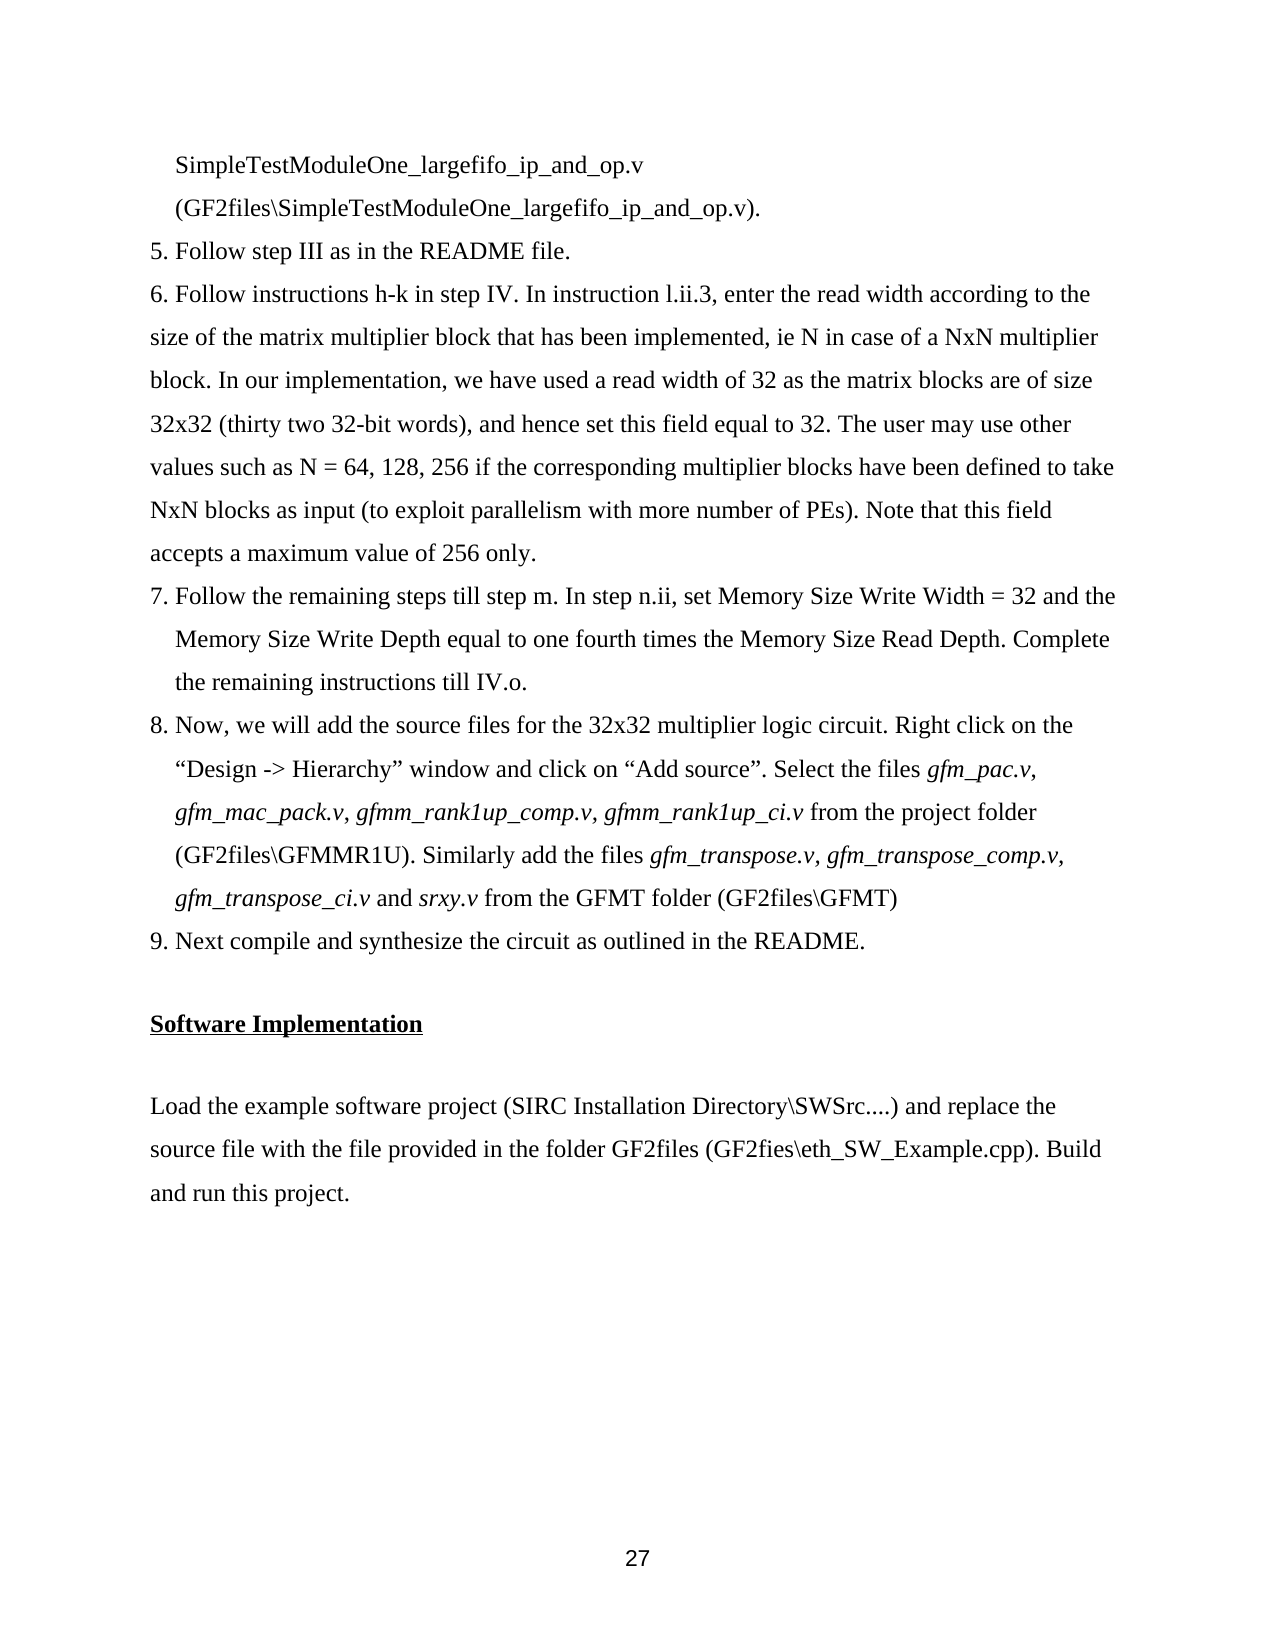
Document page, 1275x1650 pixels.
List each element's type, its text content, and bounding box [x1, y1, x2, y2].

text Memory Size Write Depth equal to one fourth times the Memory Size Read Depth. Complete [150, 624, 1125, 653]
text (GF2files\GFMMR1U). Similarly add the files gfm_transpose.v, gfm_transpose_comp.v, [150, 840, 1125, 869]
text (GF2files\SimpleTestModuleOne_largefifo_ip_and_op.v). [150, 193, 1125, 222]
text 9. Next compile and synthesize the circuit as outlined in the README. [150, 926, 1125, 955]
text the remaining instructions till IV.o. [150, 667, 1125, 696]
text gfm_transpose_ci.v and srxy.v from the GFMT folder (GF2files\GFMT) [150, 883, 1125, 912]
text 5. Follow step III as in the README file. [150, 236, 1125, 265]
text Software Implementation [150, 1009, 1125, 1038]
text 6. Follow instructions h-k in step IV. In instruction l.ii.3, enter the read width according to the size of the matrix multiplier block that has been implemented, ie N in case of a NxN multiplier block. In our implementation, we have used a read width of 32 as the matrix blocks are of size 32x32 (thirty two 32-bit words), and hence set this field equal to 32. The user may use other values such as N = 64, 128, 256 if the corresponding multiplier blocks have been defined to take NxN blocks as input (to exploit parallelism with more number of PEs). Note that this field accepts a maximum value of 256 only. [150, 279, 1125, 567]
text gfm_mac_pack.v, gfmm_rank1up_comp.v, gfmm_rank1up_ci.v from the project folder [150, 797, 1125, 826]
text 7. Follow the remaining steps till step m. In step n.ii, set Memory Size Write Width = 32 and the [150, 581, 1125, 610]
text Load the example software project (SIRC Installation Directory\SWSrc....) and replace the source file with the file provided in the folder GF2files (GF2fies\eth_SW_Example.cpp). Build and run this project. [150, 1091, 1125, 1206]
text SimpleTestModuleOne_largefifo_ip_and_op.v [150, 150, 1125, 179]
text 8. Now, we will add the source files for the 32x32 multiplier logic circuit. Right click on the [150, 711, 1125, 739]
text “Design -> Hierarchy” window and click on “Add source”. Select the files gfm_pac.v, [150, 754, 1125, 782]
